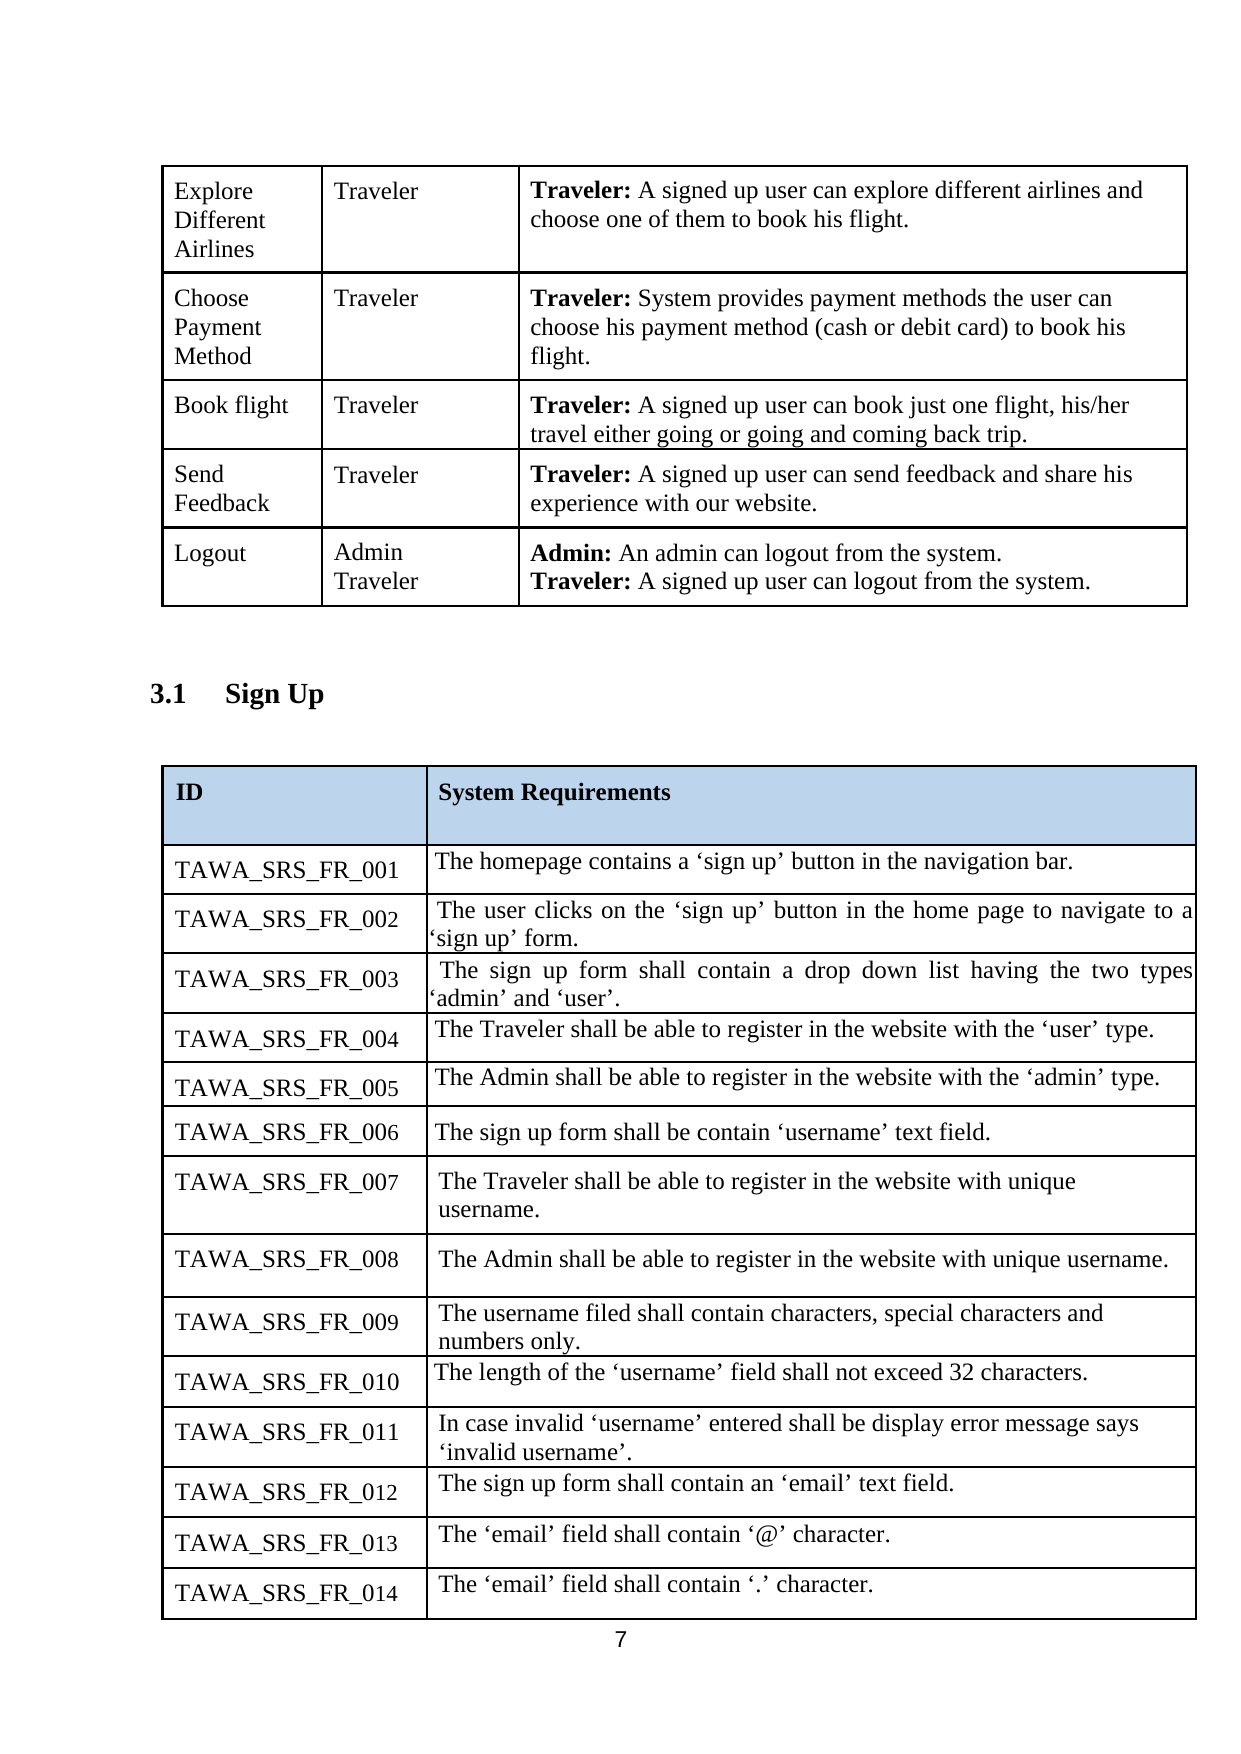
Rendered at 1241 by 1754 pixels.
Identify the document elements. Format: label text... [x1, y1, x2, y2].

table_cell The homepage contains a ‘sign up’ button in the navigation bar. [428, 846, 1195, 892]
table_header System Requirements [428, 767, 1195, 844]
table_header Traveler [323, 167, 518, 271]
table_cell Logout [164, 529, 321, 605]
table_cell Admin: An admin can logout from the system. Traveler: A signed up user can logout from the system. [520, 529, 1186, 605]
table_cell The sign up form shall be contain ‘username’ text field. [428, 1107, 1195, 1155]
table_cell Traveler [323, 381, 518, 448]
table_cell TAWA_SRS_FR_006 [164, 1107, 426, 1155]
table_cell The Admin shall be able to register in the website with the ‘admin’ type. [428, 1063, 1195, 1105]
table_cell The Admin shall be able to register in the website with unique username. [428, 1235, 1195, 1296]
table_cell Traveler: A signed up user can book just one flight, his/her travel either going or going and coming back trip. [520, 381, 1186, 448]
table_cell TAWA_SRS_FR_011 [164, 1408, 426, 1466]
table_cell Traveler: A signed up user can send feedback and share his experience with our website. [520, 450, 1186, 526]
table_cell Traveler [323, 450, 518, 526]
table_cell TAWA_SRS_FR_014 [164, 1569, 426, 1617]
table_cell TAWA_SRS_FR_012 [164, 1468, 426, 1516]
table_cell TAWA_SRS_FR_008 [164, 1235, 426, 1296]
table_cell The sign up form shall contain a drop down list having the two types ‘admin’ and ‘user’. [428, 954, 1195, 1012]
table_cell Traveler: System provides payment methods the user can choose his payment method (cash or debit card) to book his flight. [520, 274, 1186, 379]
table_cell TAWA_SRS_FR_013 [164, 1518, 426, 1567]
table_cell Traveler [323, 274, 518, 379]
table_cell In case invalid ‘username’ entered shall be display error message says ‘invalid username’. [428, 1408, 1195, 1466]
table_header Traveler: A signed up user can explore different airlines and choose one of them to book his flight. [520, 167, 1186, 271]
table_header ID [164, 767, 426, 844]
table_cell TAWA_SRS_FR_004 [164, 1014, 426, 1061]
table_cell The sign up form shall contain an ‘email’ text field. [428, 1468, 1195, 1516]
table_cell TAWA_SRS_FR_005 [164, 1063, 426, 1105]
table_cell The username filed shall contain characters, special characters and numbers only. [428, 1298, 1195, 1355]
table_cell The Traveler shall be able to register in the website with unique username. [428, 1157, 1195, 1233]
table_cell TAWA_SRS_FR_009 [164, 1298, 426, 1355]
subtitle Sign Up [150, 677, 1236, 710]
table_cell Admin Traveler [323, 529, 518, 605]
table_cell The ‘email’ field shall contain ‘.’ character. [428, 1569, 1195, 1617]
table_cell TAWA_SRS_FR_010 [164, 1357, 426, 1406]
table_cell TAWA_SRS_FR_001 [164, 846, 426, 892]
table_cell The length of the ‘username’ field shall not exceed 32 characters. [428, 1357, 1195, 1406]
table_cell Choose Payment Method [164, 274, 321, 379]
table_cell The ‘email’ field shall contain ‘@’ character. [428, 1518, 1195, 1567]
table_cell TAWA_SRS_FR_003 [164, 954, 426, 1012]
table_header Explore Different Airlines [164, 167, 321, 271]
table_cell Send Feedback [164, 450, 321, 526]
table_cell TAWA_SRS_FR_007 [164, 1157, 426, 1233]
table_cell TAWA_SRS_FR_002 [164, 895, 426, 952]
table_cell The user clicks on the ‘sign up’ button in the home page to navigate to a ‘sign up’ form. [428, 895, 1195, 952]
table_cell Book flight [164, 381, 321, 448]
table_cell The Traveler shall be able to register in the website with the ‘user’ type. [428, 1014, 1195, 1061]
